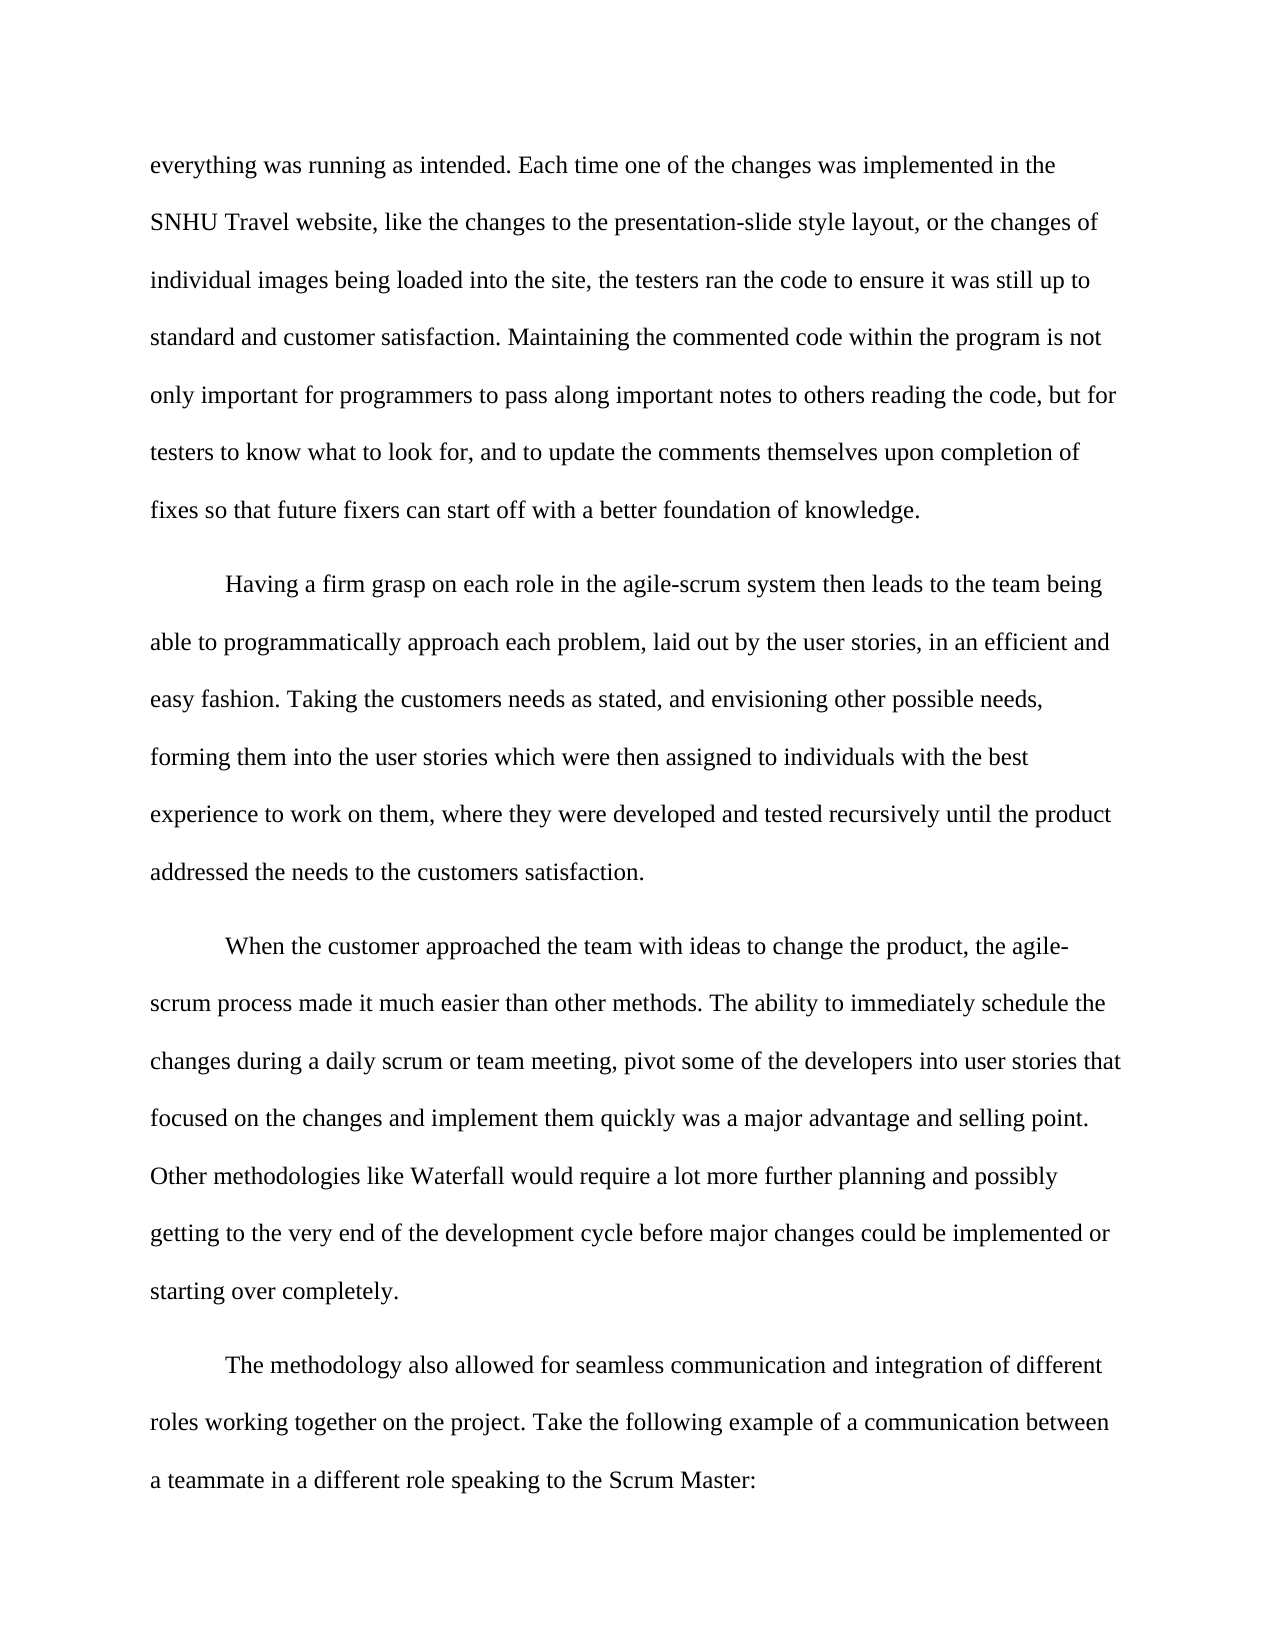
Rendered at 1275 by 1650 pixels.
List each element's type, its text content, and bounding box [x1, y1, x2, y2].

text Having a firm grasp on each role in the agile-scrum system then leads to the team being able to programmatically approach each problem, laid out by the user stories, in an efficient and easy fashion. Taking the customers needs as stated, and envisioning other possible needs, forming them into the user stories which were then assigned to individuals with the best experience to work on them, where they were developed and tested recursively until the product addressed the needs to the customers satisfaction. [150, 569, 1125, 885]
text The methodology also allowed for seamless communication and integration of different roles working together on the project. Take the following example of a communication between a teammate in a different role speaking to the Scrum Master: [150, 1350, 1125, 1494]
text When the customer approached the team with ideas to change the product, the agile-scrum process made it much easier than other methods. The ability to immediately schedule the changes during a daily scrum or team meeting, pivot some of the developers into user stories that focused on the changes and implement them quickly was a major advantage and selling point. Other methodologies like Waterfall would require a lot more further planning and possibly getting to the very end of the development cycle before major changes could be implemented or starting over completely. [150, 931, 1125, 1304]
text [150, 150, 1125, 524]
